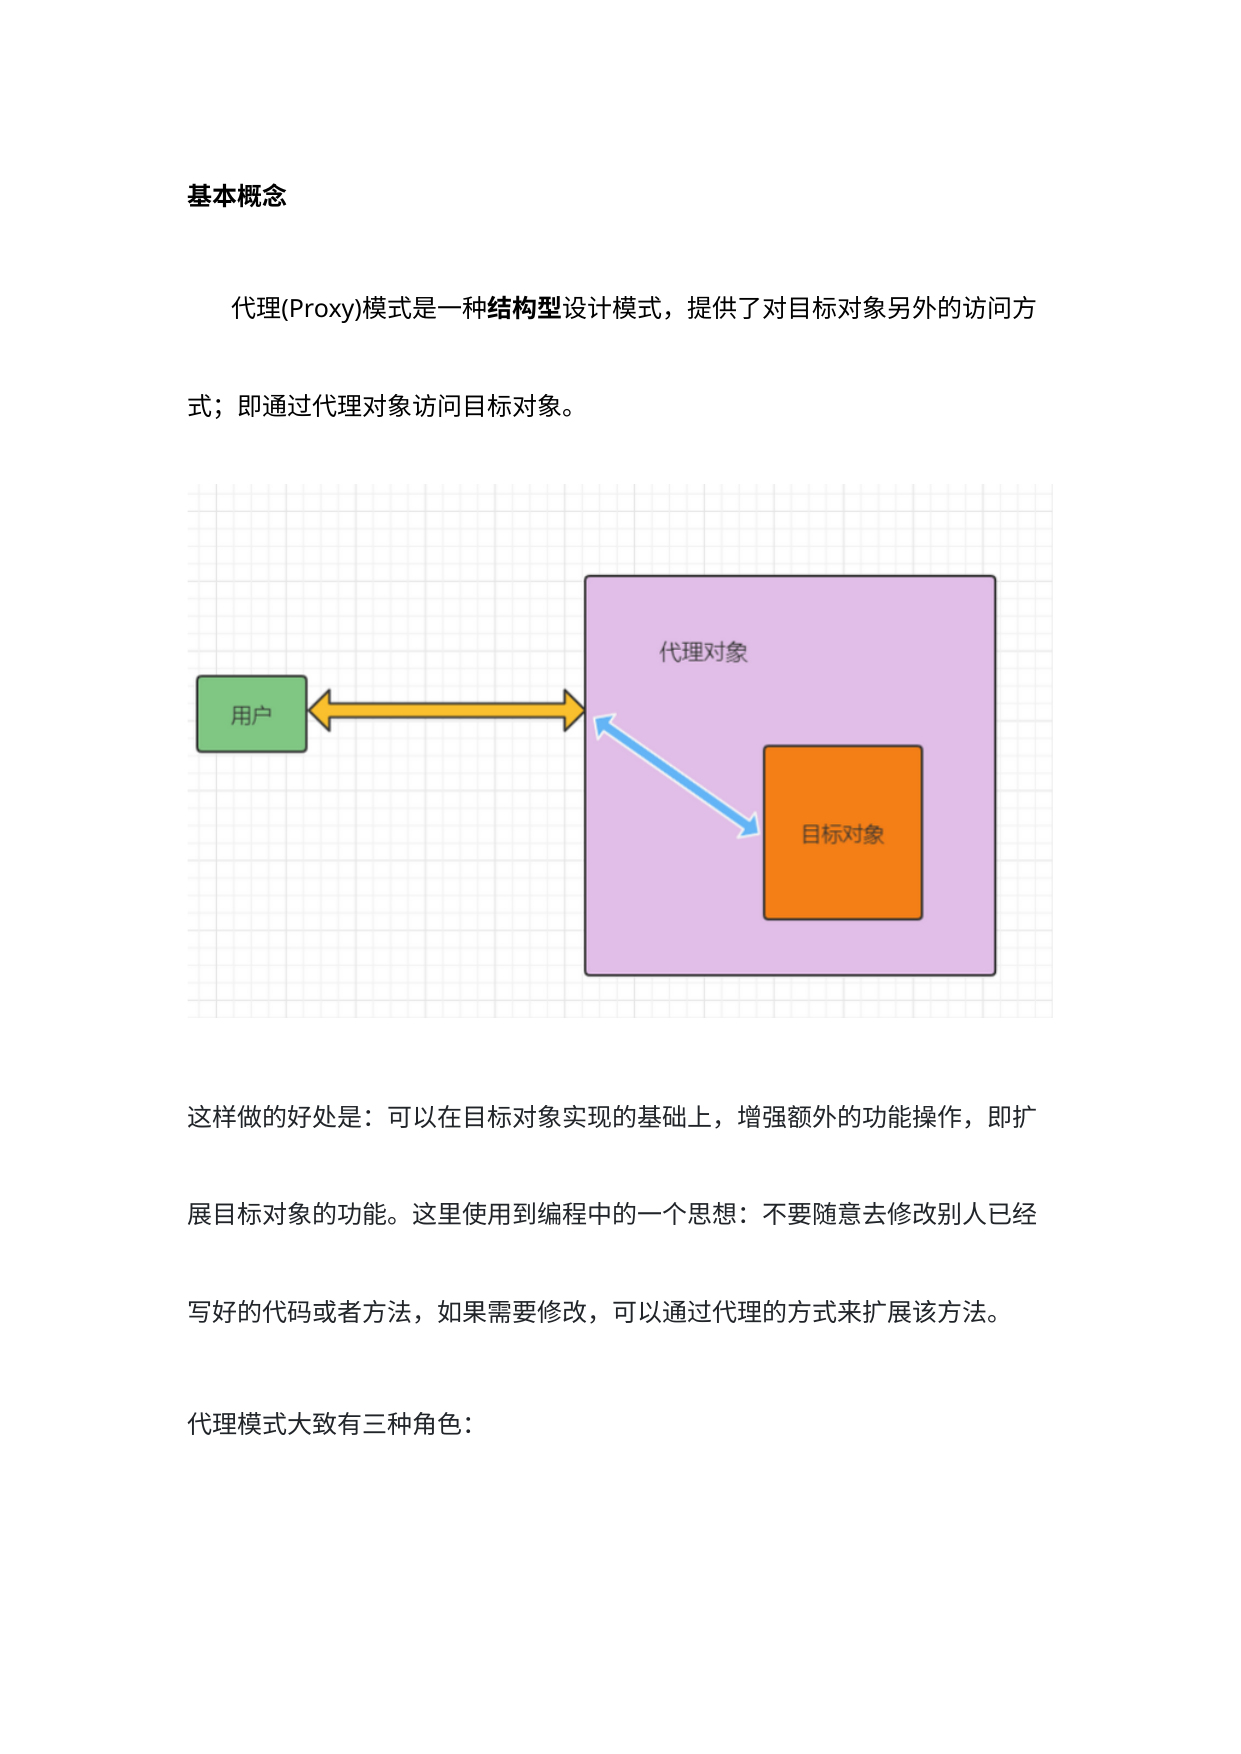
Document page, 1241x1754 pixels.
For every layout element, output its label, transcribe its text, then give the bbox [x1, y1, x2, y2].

text 代理模式大致有三种角色： [187, 1390, 1053, 1455]
text 代理(Proxy)模式是一种结构型设计模式，提供了对目标对象另外的访问方式；即通过代理对象访问目标对象。 [187, 274, 1053, 437]
picture [187, 484, 1053, 1018]
text 这样做的好处是：可以在目标对象实现的基础上，增强额外的功能操作，即扩展目标对象的功能。这里使用到编程中的一个思想：不要随意去修改别人已经写好的代码或者方法，如果需要修改，可以通过代理的方式来扩展该方法。 [187, 1083, 1053, 1343]
subtitle 基本概念 [187, 162, 1053, 227]
